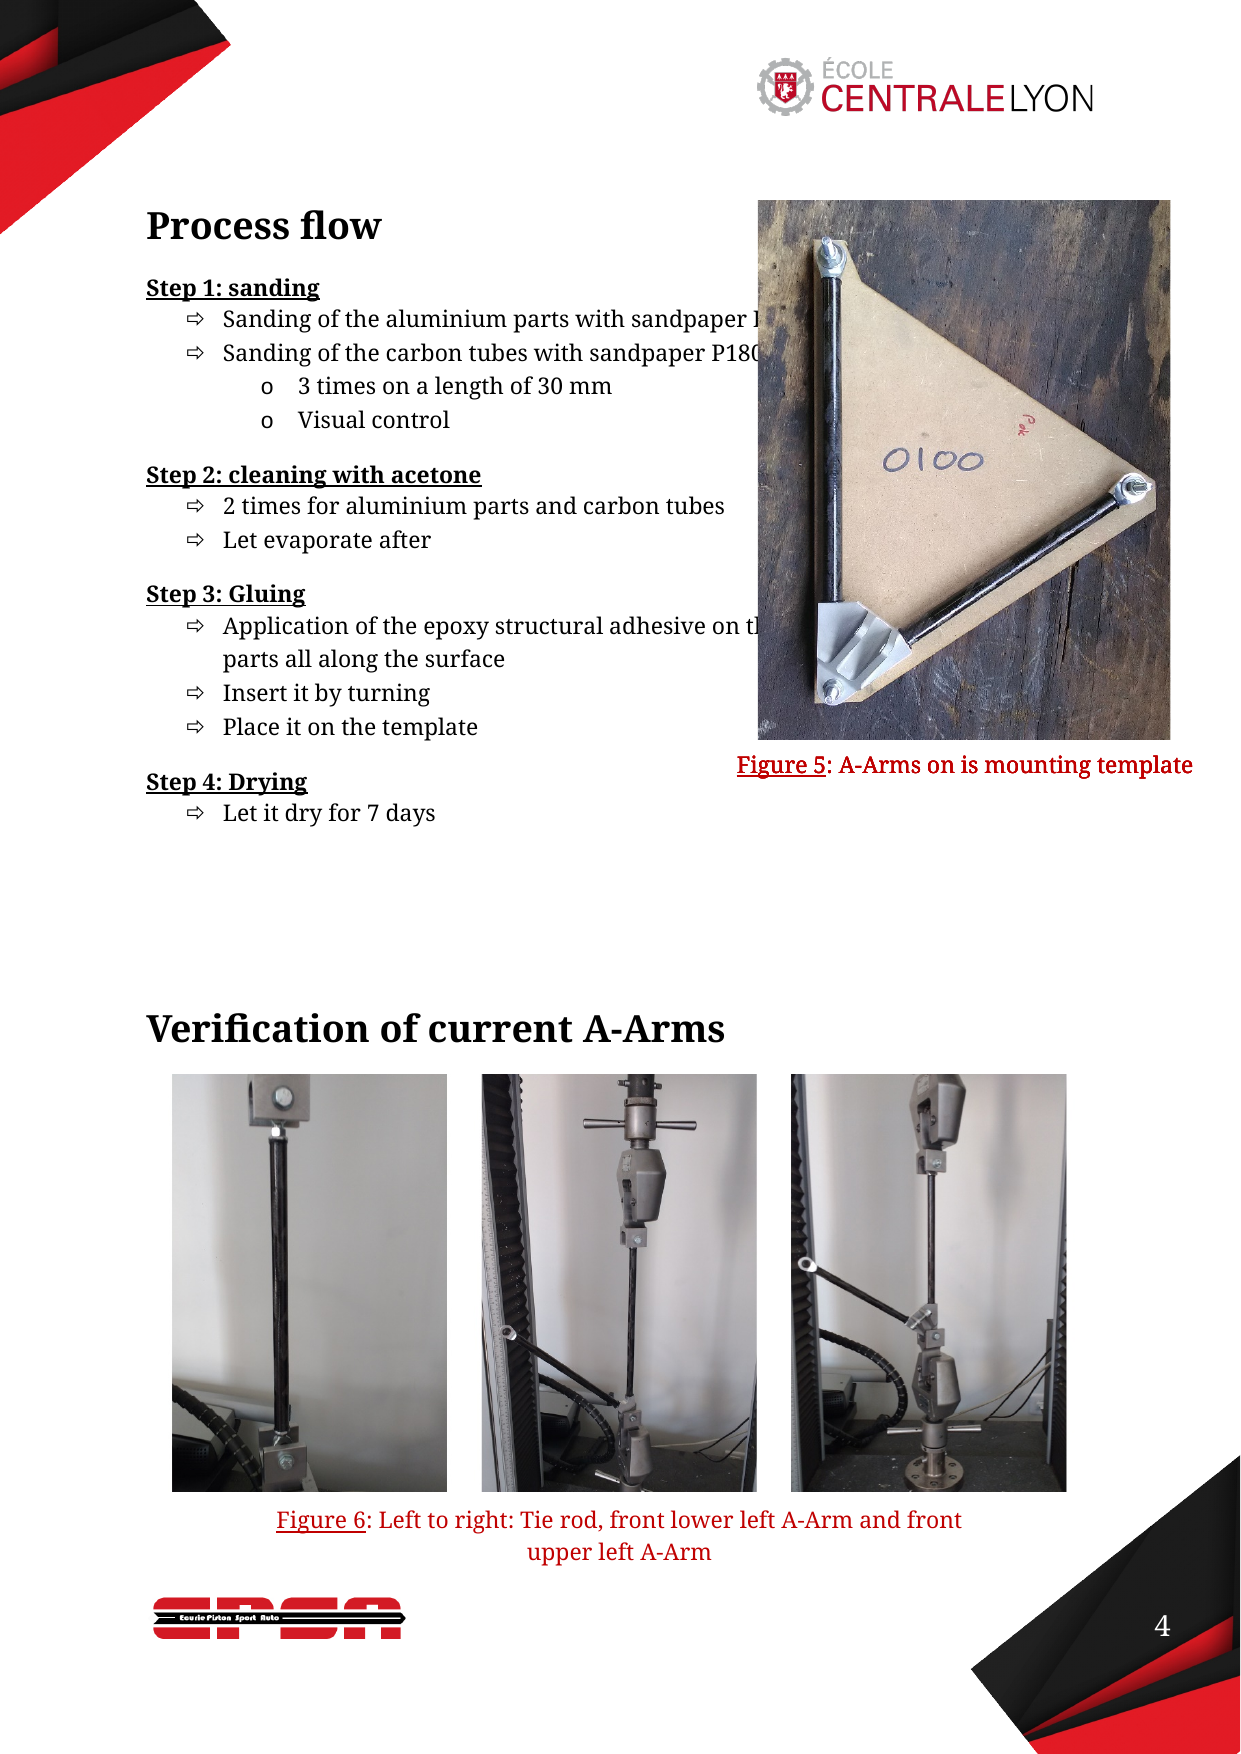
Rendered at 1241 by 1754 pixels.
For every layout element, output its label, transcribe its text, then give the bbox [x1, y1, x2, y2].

list Sanding of the aluminium parts with sandpaper P180 [185, 303, 757, 334]
text Step 4: Drying [146, 766, 1093, 797]
list Place it on the template [185, 711, 1093, 742]
picture [0, 0, 230, 234]
text Step 2: cleaning with acetone [146, 459, 757, 490]
list 2 times for aluminium parts and carbon tubes [185, 490, 757, 521]
list 3 times on a length of 30 mm [260, 370, 757, 402]
picture [147, 1597, 406, 1639]
picture [757, 57, 1093, 116]
list Let evaporate after [185, 524, 757, 555]
list Visual control [260, 404, 757, 436]
list parts all along the surface [223, 643, 757, 675]
subtitle Process flow [146, 200, 757, 251]
picture [757, 200, 1171, 740]
text Step 1: sanding [146, 272, 757, 303]
subtitle Verification of current A-Arms [146, 1003, 1093, 1054]
text Step 3: Gluing [146, 578, 757, 610]
picture [972, 1455, 1241, 1754]
list Sanding of the carbon tubes with sandpaper P180 [185, 337, 757, 368]
list Let it dry for 7 days [185, 797, 1093, 828]
list Insert it by turning [185, 677, 757, 708]
picture [146, 1074, 1092, 1492]
list Application of the epoxy structural adhesive on the inserts [185, 610, 757, 641]
